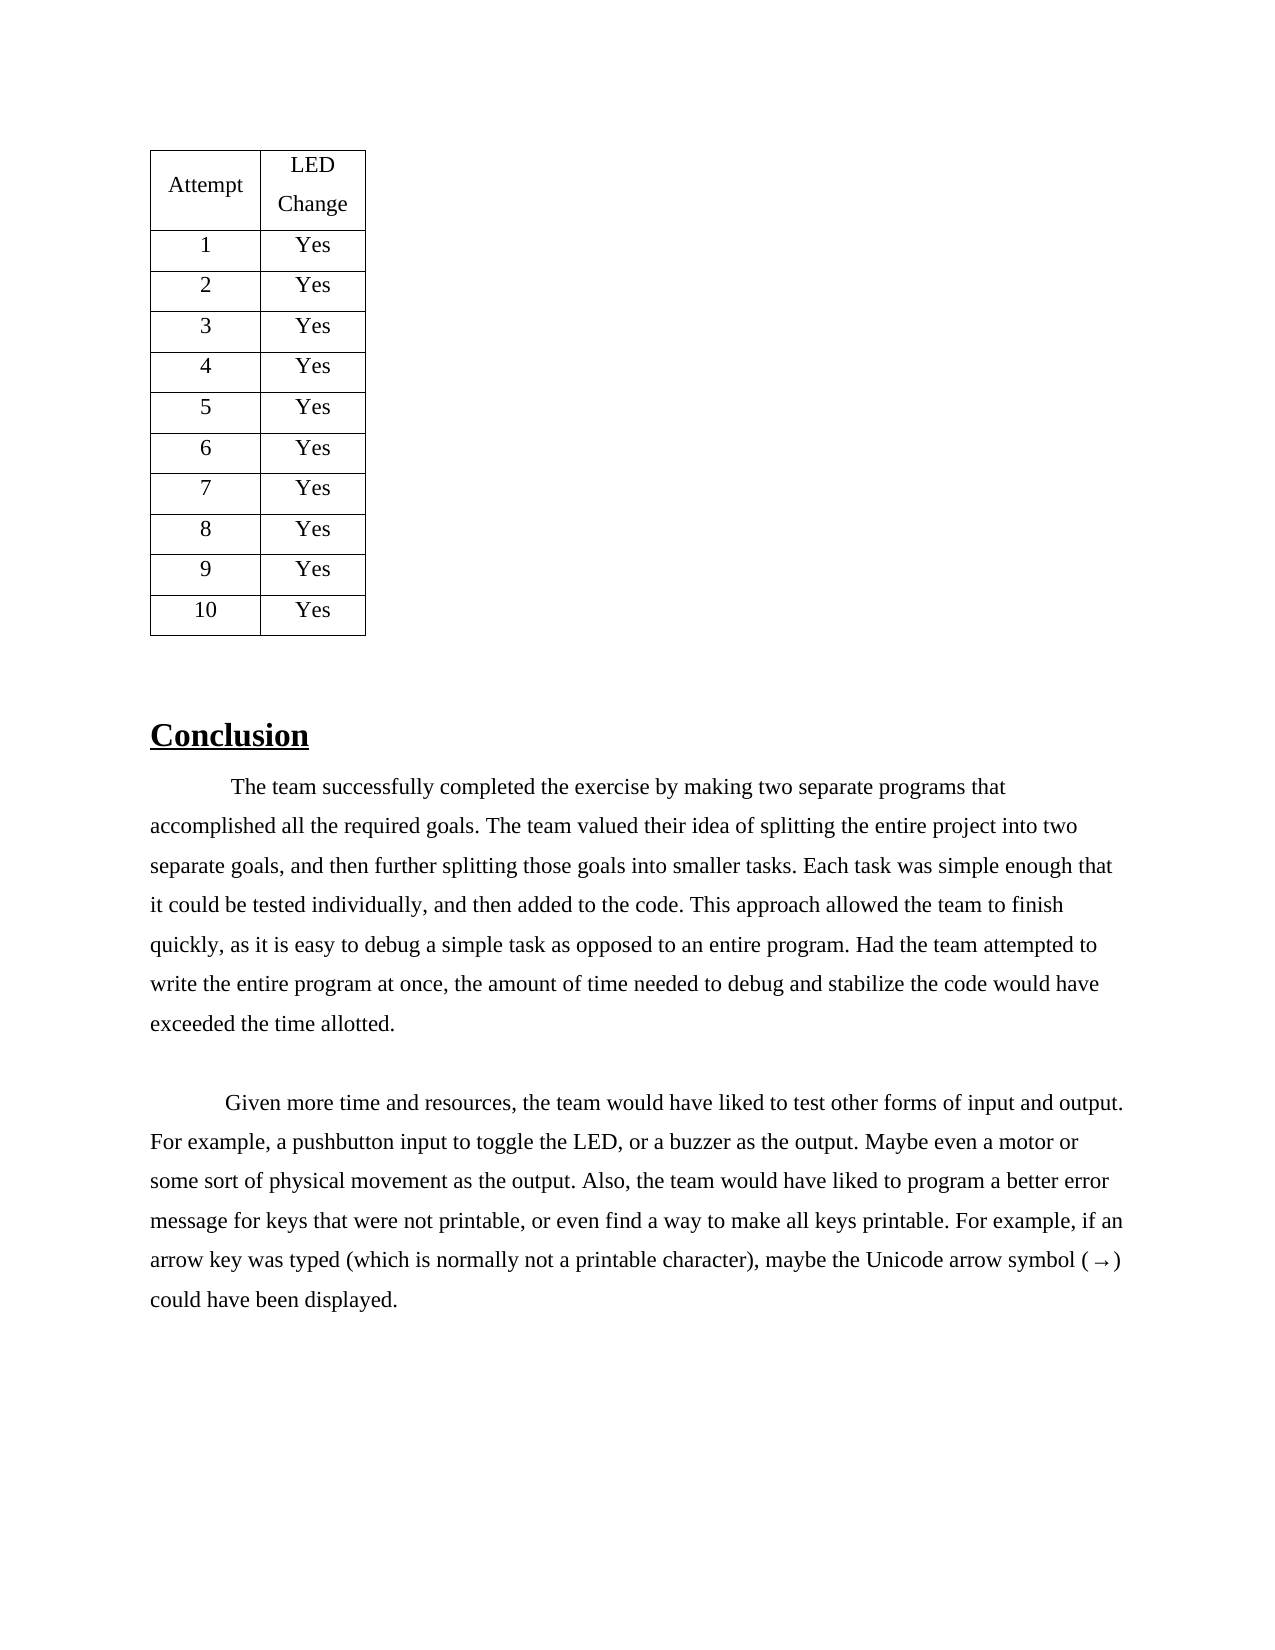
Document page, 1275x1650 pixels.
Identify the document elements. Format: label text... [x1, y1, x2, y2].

table_cell 3 [151, 312, 260, 352]
table_cell Yes [261, 555, 365, 595]
table_cell 7 [151, 474, 260, 514]
table_cell 5 [151, 393, 260, 433]
table_cell 4 [151, 353, 260, 392]
table_cell Yes [261, 312, 365, 352]
table_cell Yes [261, 231, 365, 271]
table_cell 9 [151, 555, 260, 595]
table_cell Yes [261, 353, 365, 392]
table_cell Yes [261, 515, 365, 554]
table_cell Yes [261, 393, 365, 433]
table_cell 2 [151, 272, 260, 311]
table_cell 6 [151, 434, 260, 473]
table_header LED Change [261, 151, 365, 230]
subtitle Conclusion [150, 715, 1125, 753]
table_cell Yes [261, 434, 365, 473]
text Given more time and resources, the team would have liked to test other forms of input and output. For example, a pushbutton input to toggle the LED, or a buzzer as the output. Maybe even a motor or some sort of physical movement as the output. Also, the team would have liked to program a better error message for keys that were not printable, or even find a way to make all keys printable. For example, if an arrow key was typed (which is normally not a printable character), maybe the Unicode arrow symbol (→) could have been displayed. [150, 1088, 1125, 1312]
table_cell Yes [261, 474, 365, 514]
table_cell 8 [151, 515, 260, 554]
table_cell 1 [151, 231, 260, 271]
text The team successfully completed the exercise by making two separate programs that accomplished all the required goals. The team valued their idea of splitting the entire project into two separate goals, and then further splitting those goals into smaller tasks. Each task was simple enough that it could be tested individually, and then added to the code. This approach allowed the team to finish quickly, as it is easy to debug a simple task as opposed to an entire program. Had the team attempted to write the entire program at once, the amount of time needed to debug and stabilize the code would have exceeded the time allotted. [150, 773, 1125, 1036]
table_cell 10 [151, 596, 260, 635]
table_header Attempt [151, 151, 260, 230]
table_cell Yes [261, 596, 365, 635]
table_cell Yes [261, 272, 365, 311]
